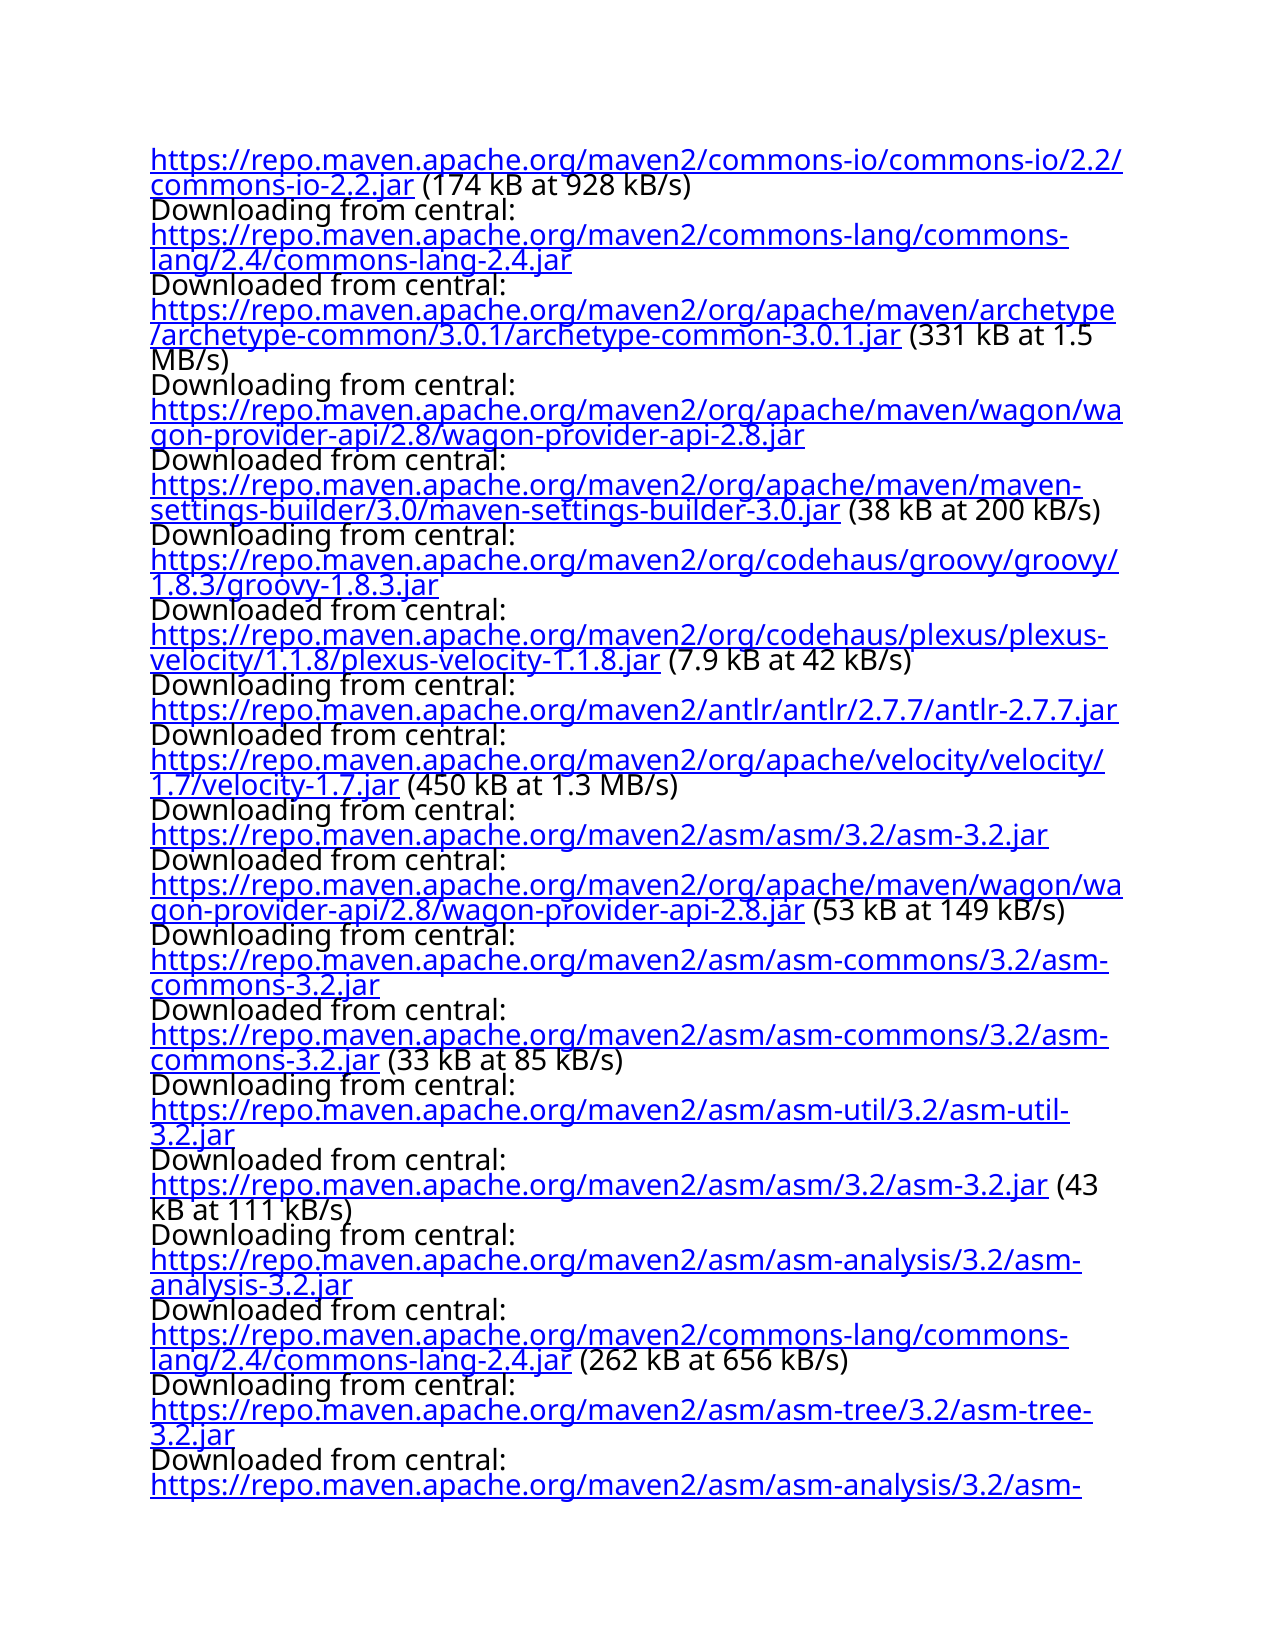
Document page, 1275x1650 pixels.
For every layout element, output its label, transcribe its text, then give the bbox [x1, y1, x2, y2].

text Downloaded from central: https://repo.maven.apache.org/maven2/org/apache/maven/maven-settings-builder/3.0/maven-settings-builder-3.0.jar (38 kB at 200 kB/s) [150, 450, 1125, 525]
text Downloading from central: https://repo.maven.apache.org/maven2/antlr/antlr/2.7.7/antlr-2.7.7.jar [150, 675, 1125, 725]
text Downloading from central: https://repo.maven.apache.org/maven2/org/apache/maven/wagon/wagon-provider-api/2.8/wagon-provider-api-2.8.jar [150, 375, 1125, 450]
text Downloading from central: https://repo.maven.apache.org/maven2/asm/asm-analysis/3.2/asm-analysis-3.2.jar [150, 1225, 1125, 1300]
text Downloaded from central: https://repo.maven.apache.org/maven2/commons-lang/commons-lang/2.4/commons-lang-2.4.jar (262 kB at 656 kB/s) [150, 1300, 1125, 1375]
text Downloading from central: https://repo.maven.apache.org/maven2/commons-lang/commons-lang/2.4/commons-lang-2.4.jar [150, 200, 1125, 275]
text Downloaded from central: https://repo.maven.apache.org/maven2/asm/asm/3.2/asm-3.2.jar (43 kB at 111 kB/s) [150, 1150, 1125, 1225]
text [150, 150, 1125, 200]
text Downloaded from central: https://repo.maven.apache.org/maven2/org/apache/maven/archetype/archetype-common/3.0.1/archetype-common-3.0.1.jar (331 kB at 1.5 MB/s) [150, 275, 1125, 375]
text Downloading from central: https://repo.maven.apache.org/maven2/asm/asm-util/3.2/asm-util-3.2.jar [150, 1075, 1125, 1150]
text Downloaded from central: https://repo.maven.apache.org/maven2/org/apache/velocity/velocity/1.7/velocity-1.7.jar (450 kB at 1.3 MB/s) [150, 725, 1125, 800]
text Downloading from central: https://repo.maven.apache.org/maven2/asm/asm-commons/3.2/asm-commons-3.2.jar [150, 925, 1125, 1000]
text Downloaded from central: https://repo.maven.apache.org/maven2/asm/asm-analysis/3.2/asm-analysis-3.2.jar (18 kB at 43 kB/s) [150, 1450, 1125, 1500]
text Downloaded from central: https://repo.maven.apache.org/maven2/org/apache/maven/wagon/wagon-provider-api/2.8/wagon-provider-api-2.8.jar (53 kB at 149 kB/s) [150, 850, 1125, 925]
text Downloaded from central: https://repo.maven.apache.org/maven2/org/codehaus/plexus/plexus-velocity/1.1.8/plexus-velocity-1.1.8.jar (7.9 kB at 42 kB/s) [150, 600, 1125, 675]
text Downloading from central: https://repo.maven.apache.org/maven2/asm/asm-tree/3.2/asm-tree-3.2.jar [150, 1375, 1125, 1450]
text Downloading from central: https://repo.maven.apache.org/maven2/asm/asm/3.2/asm-3.2.jar [150, 800, 1125, 850]
text Downloaded from central: https://repo.maven.apache.org/maven2/asm/asm-commons/3.2/asm-commons-3.2.jar (33 kB at 85 kB/s) [150, 1000, 1125, 1075]
text Downloading from central: https://repo.maven.apache.org/maven2/org/codehaus/groovy/groovy/1.8.3/groovy-1.8.3.jar [150, 525, 1125, 600]
